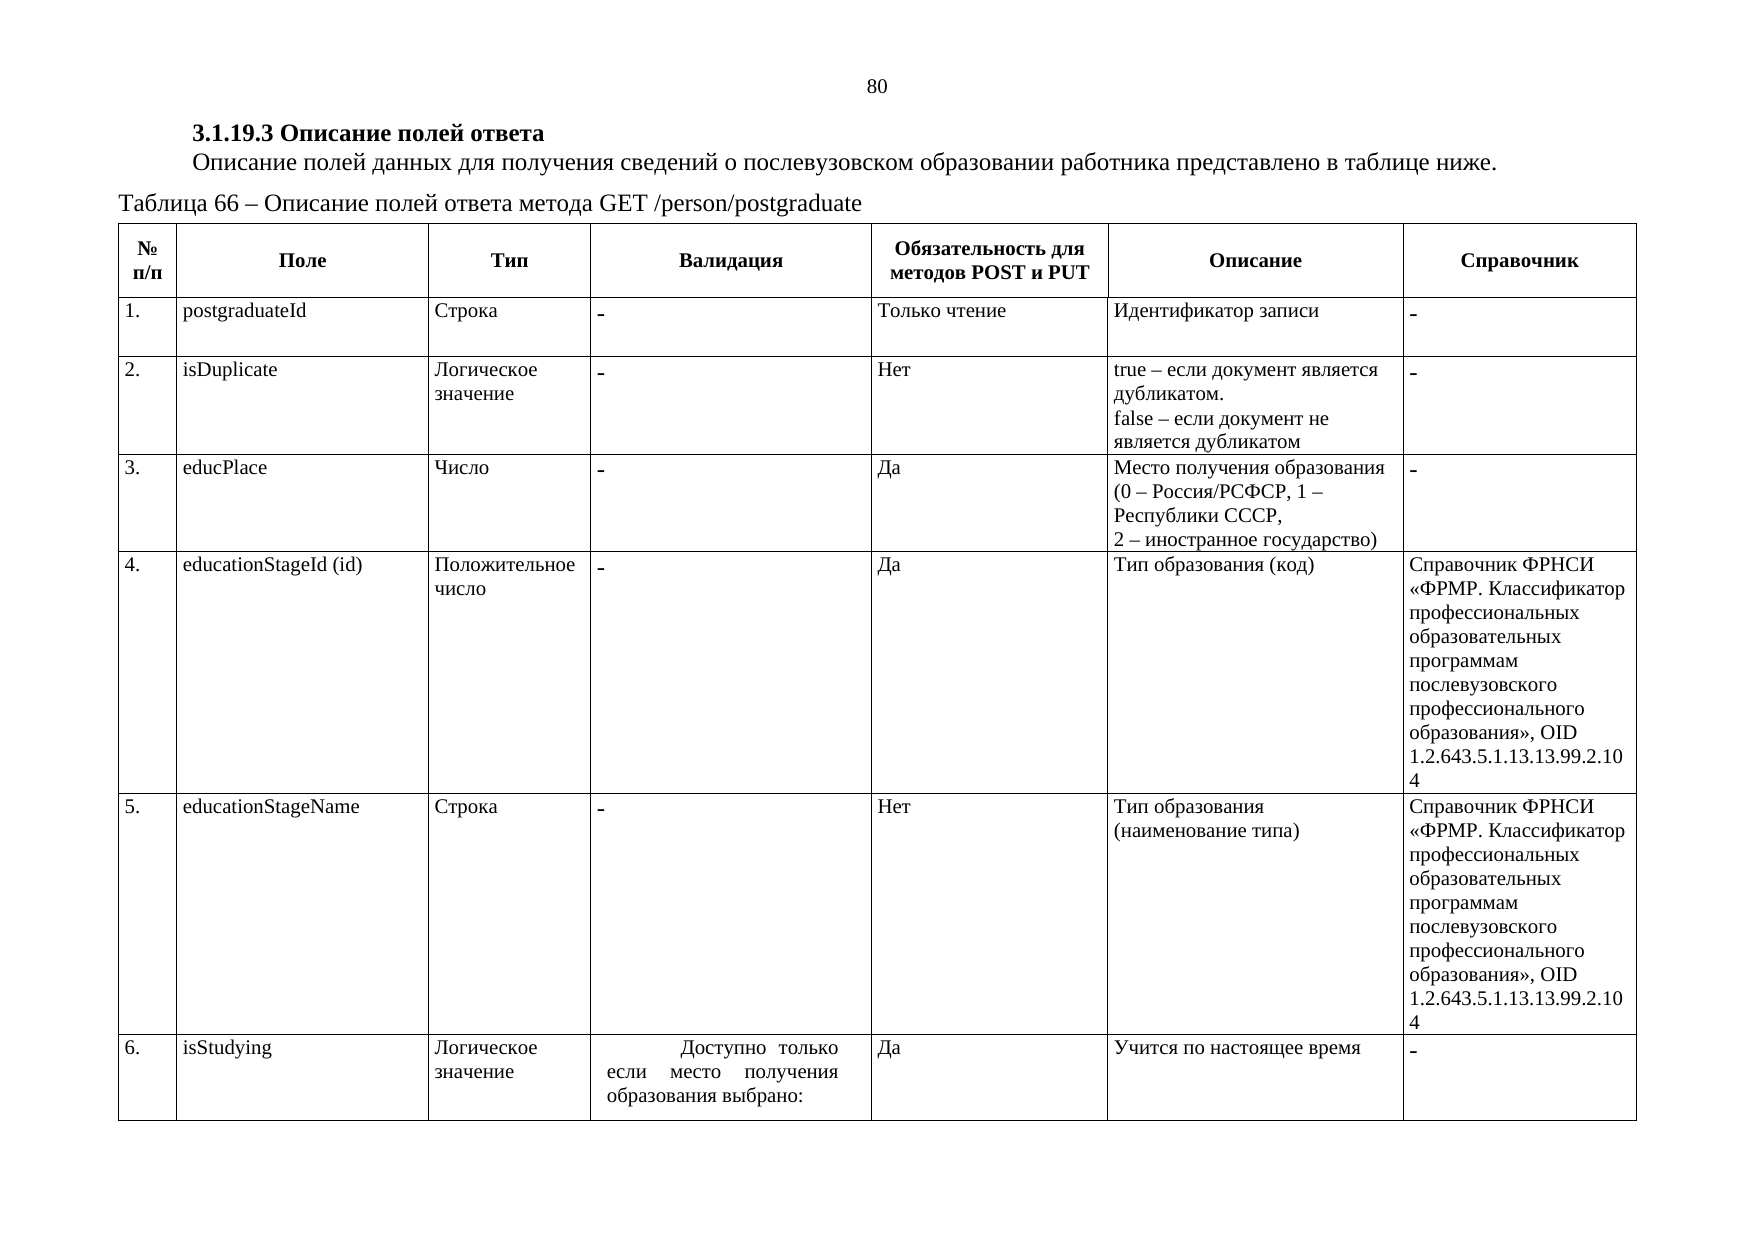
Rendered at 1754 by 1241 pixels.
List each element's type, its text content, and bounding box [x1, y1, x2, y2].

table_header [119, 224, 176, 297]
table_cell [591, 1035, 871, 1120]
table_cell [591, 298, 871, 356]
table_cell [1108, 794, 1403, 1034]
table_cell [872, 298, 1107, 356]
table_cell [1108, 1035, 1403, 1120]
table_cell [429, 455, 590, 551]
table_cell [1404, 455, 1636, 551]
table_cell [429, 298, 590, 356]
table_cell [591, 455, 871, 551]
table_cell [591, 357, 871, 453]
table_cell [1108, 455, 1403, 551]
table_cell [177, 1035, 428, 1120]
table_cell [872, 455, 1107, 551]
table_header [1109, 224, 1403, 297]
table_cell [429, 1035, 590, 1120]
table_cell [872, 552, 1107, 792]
text Таблица 66 – Описание полей ответа метода GET /person/postgraduate [118, 188, 1636, 217]
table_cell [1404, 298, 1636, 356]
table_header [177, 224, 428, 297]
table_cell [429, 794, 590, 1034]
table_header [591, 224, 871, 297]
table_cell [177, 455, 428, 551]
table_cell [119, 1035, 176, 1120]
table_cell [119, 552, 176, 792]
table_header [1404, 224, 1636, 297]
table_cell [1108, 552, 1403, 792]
subtitle Описание полей ответа [192, 118, 1636, 147]
text Описание полей данных для получения сведений о послевузовском образовании работника представлено в таблице ниже. [118, 147, 1636, 176]
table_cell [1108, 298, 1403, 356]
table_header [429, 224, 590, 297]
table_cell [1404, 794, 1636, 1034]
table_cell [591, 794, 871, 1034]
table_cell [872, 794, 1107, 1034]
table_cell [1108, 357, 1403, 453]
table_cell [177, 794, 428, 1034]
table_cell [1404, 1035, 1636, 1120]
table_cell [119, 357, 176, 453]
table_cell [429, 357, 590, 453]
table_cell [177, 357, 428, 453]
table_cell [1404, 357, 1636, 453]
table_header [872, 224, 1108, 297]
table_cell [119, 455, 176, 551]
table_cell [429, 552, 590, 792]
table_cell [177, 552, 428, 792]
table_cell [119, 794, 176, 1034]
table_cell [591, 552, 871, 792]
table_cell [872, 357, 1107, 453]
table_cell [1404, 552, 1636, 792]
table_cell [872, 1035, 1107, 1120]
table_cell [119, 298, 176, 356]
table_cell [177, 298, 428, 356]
